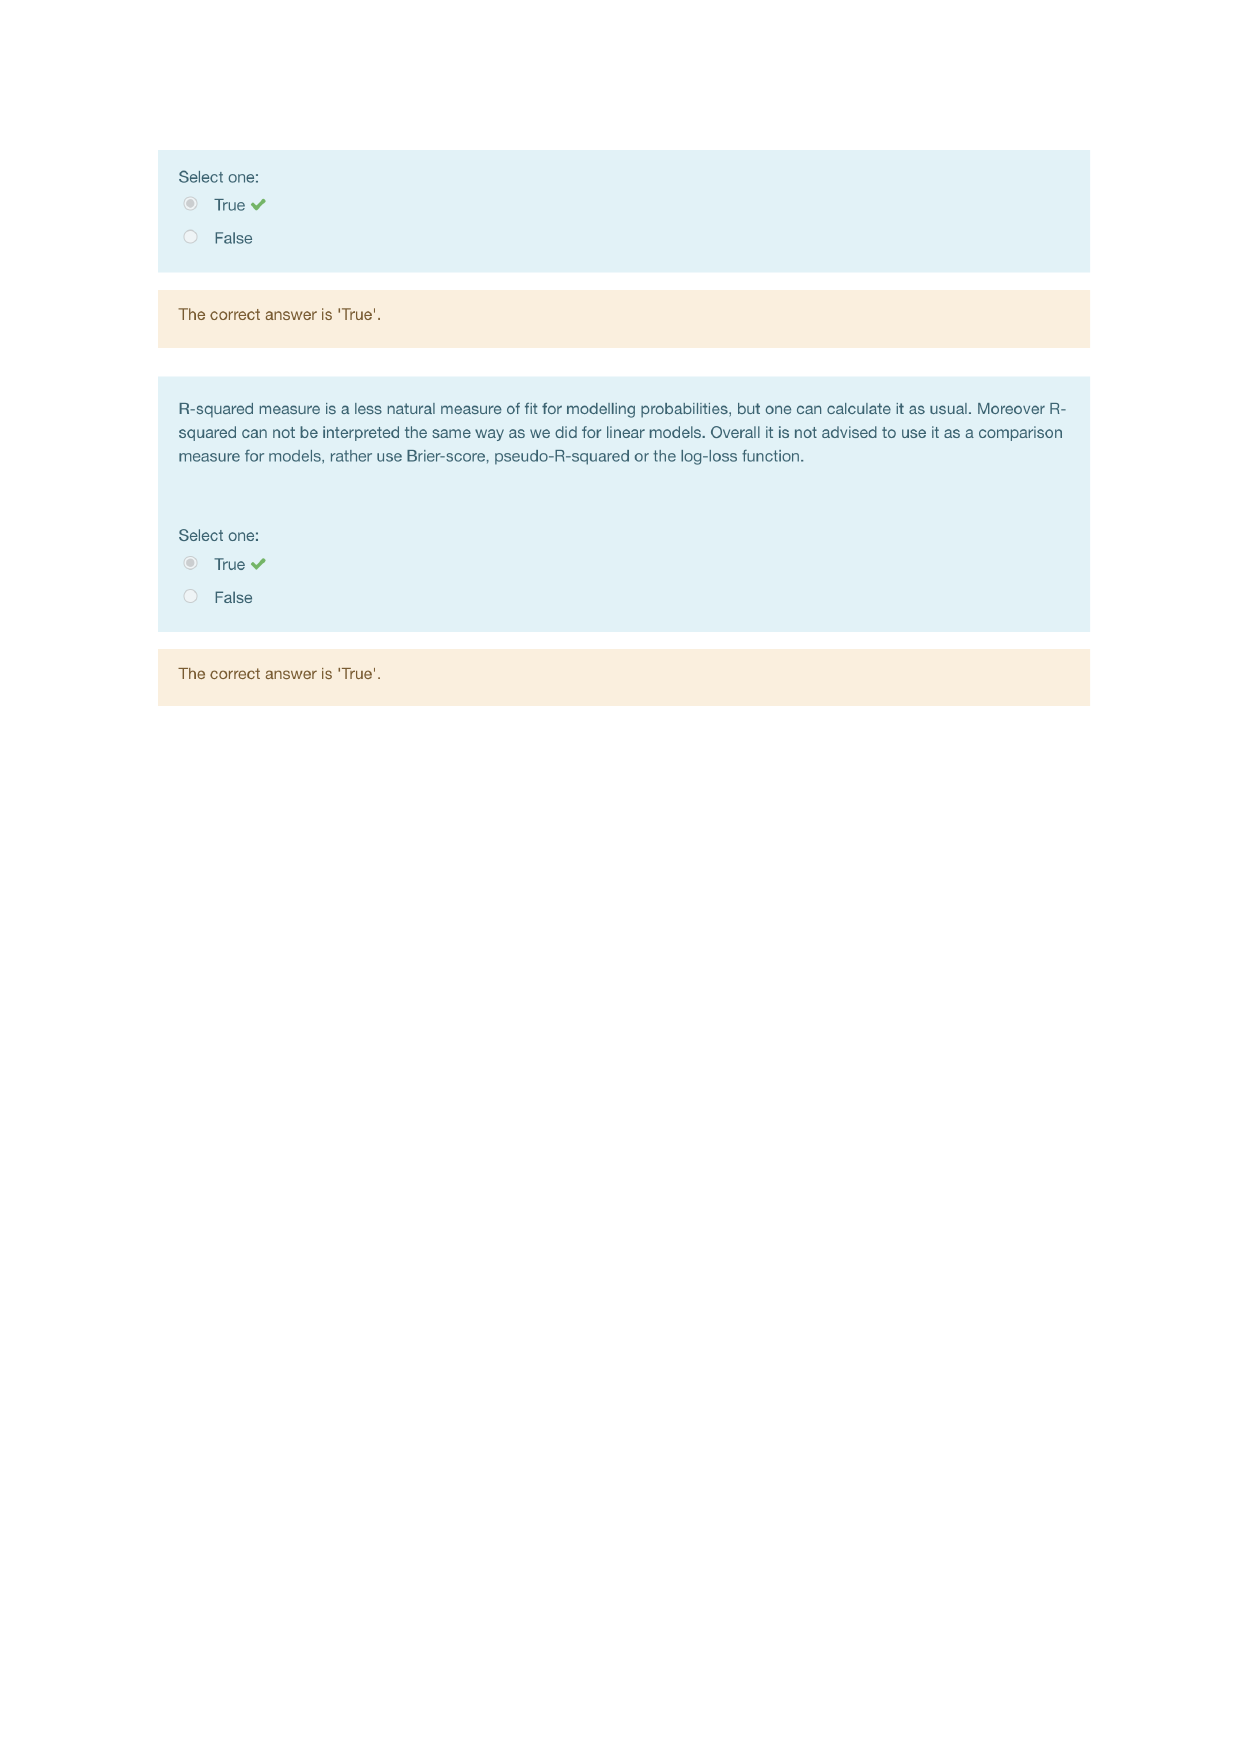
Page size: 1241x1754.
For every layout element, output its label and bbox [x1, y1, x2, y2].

picture [150, 150, 1091, 709]
